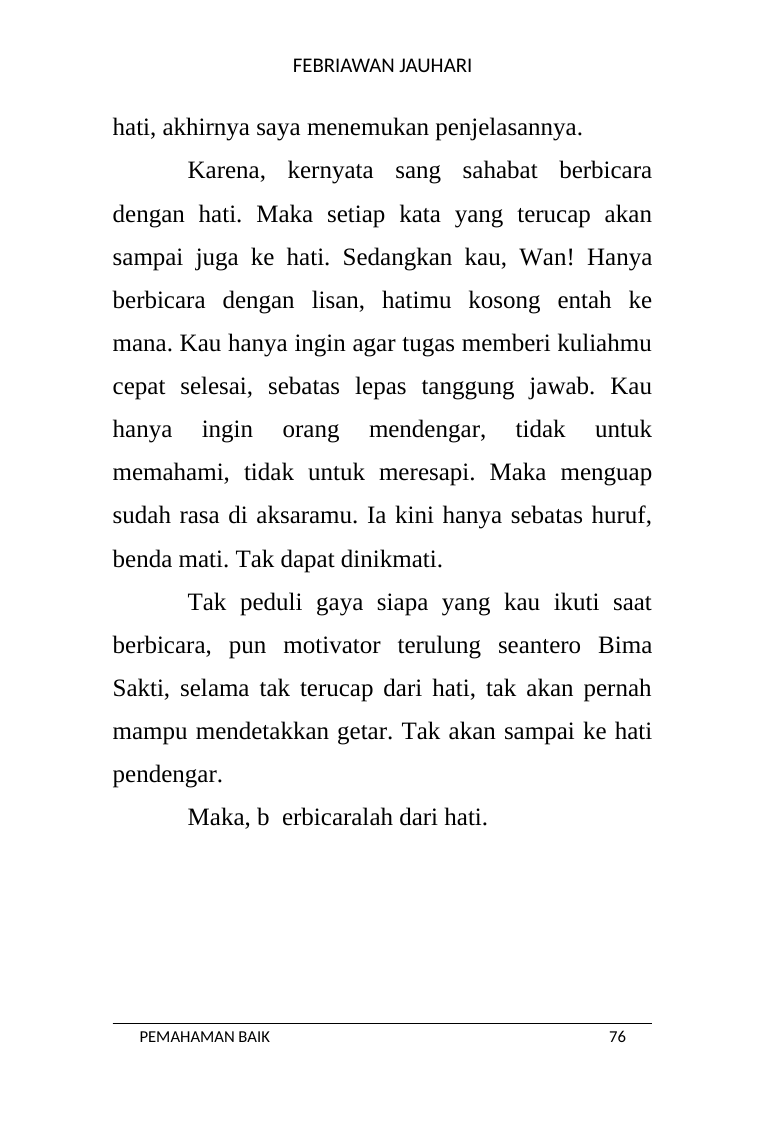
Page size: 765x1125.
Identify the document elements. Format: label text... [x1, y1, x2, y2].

text Karena, kernyata sang sahabat berbicara dengan hati. Maka setiap kata yang terucap akan sampai juga ke hati. Sedangkan kau, Wan! Hanya berbicara dengan lisan, hatimu kosong entah ke mana. Kau hanya ingin agar tugas memberi kuliahmu cepat selesai, sebatas lepas tanggung jawab. Kau hanya ingin orang mendengar, tidak untuk memahami, tidak untuk meresapi. Maka menguap sudah rasa di aksaramu. Ia kini hanya sebatas huruf, benda mati. Tak dapat dinikmati. [112, 156, 652, 572]
text Tak peduli gaya siapa yang kau ikuti saat berbicara, pun motivator terulung seantero Bima Sakti, selama tak terucap dari hati, tak akan pernah mampu mendetakkan getar. Tak akan sampai ke hati pendengar. [112, 587, 652, 788]
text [112, 112, 652, 141]
text Maka, b erbicaralah dari hati. [112, 802, 652, 831]
